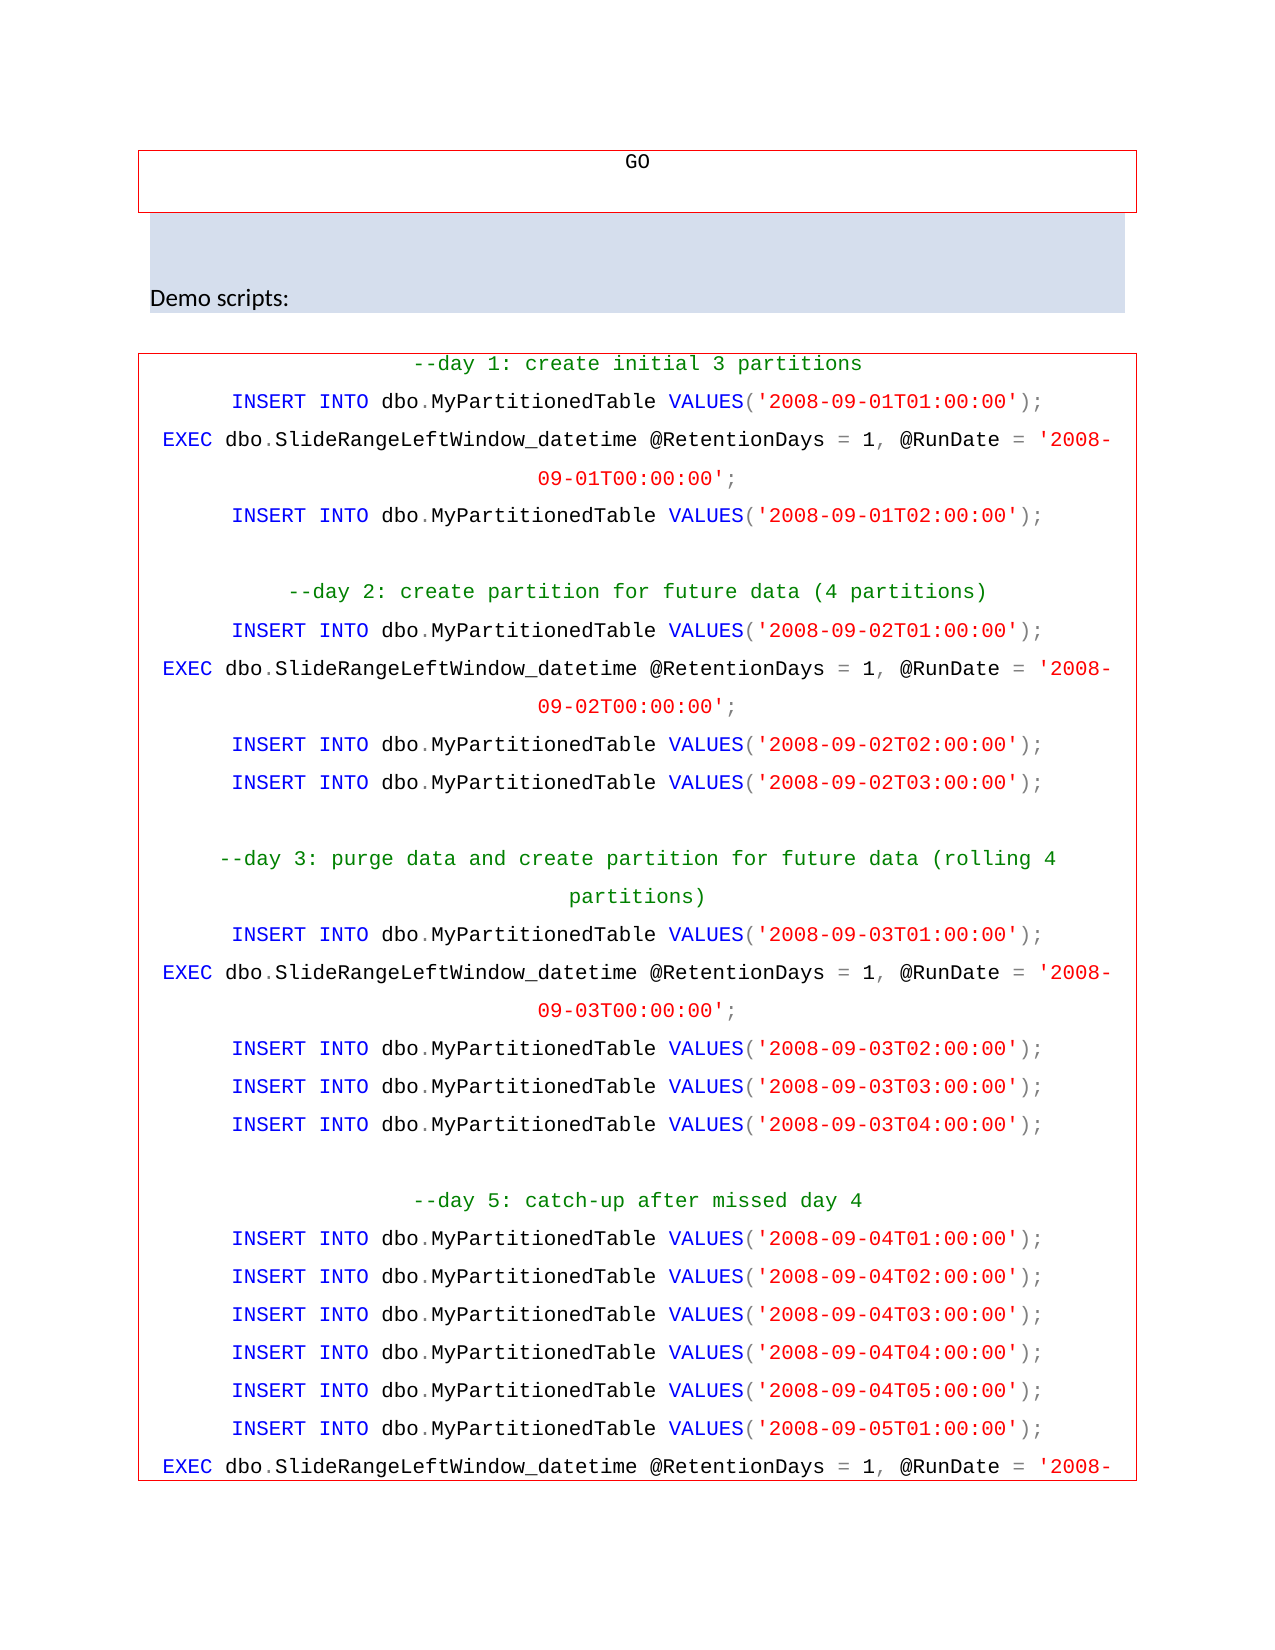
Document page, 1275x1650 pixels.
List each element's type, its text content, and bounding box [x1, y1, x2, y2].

text Demo scripts: [150, 282, 1125, 313]
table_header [139, 354, 1136, 1480]
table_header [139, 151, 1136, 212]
